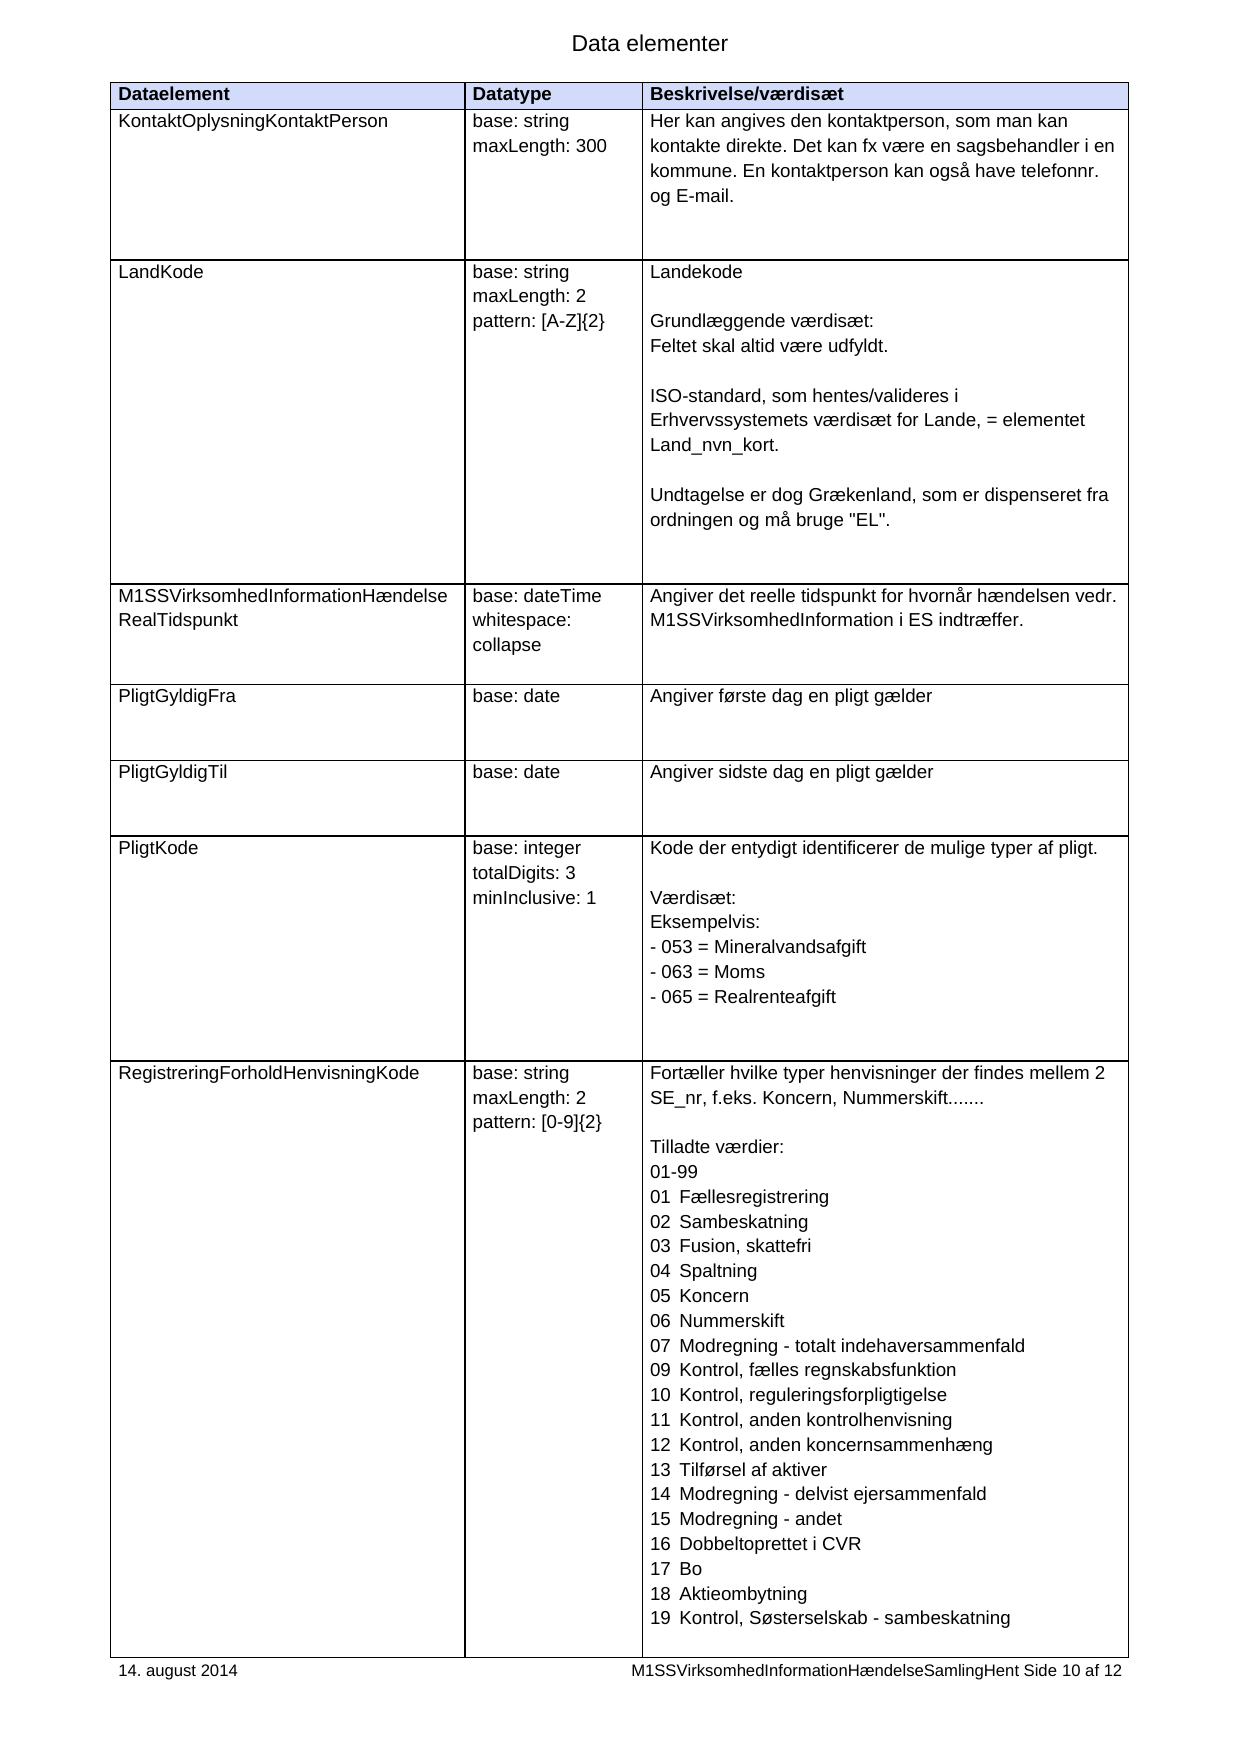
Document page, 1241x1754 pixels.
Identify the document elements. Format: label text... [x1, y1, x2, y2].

table_cell Her kan angives den kontaktperson, som man kan kontakte direkte. Det kan fx være en sagsbehandler i en kommune. En kontaktperson kan også have telefonnr. og E-mail. [643, 110, 1128, 259]
table_cell base: date [466, 761, 642, 835]
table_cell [466, 1062, 642, 1657]
table_cell Landekode Grundlæggende værdisæt: Feltet skal altid være udfyldt. ISO-standard, som hentes/valideres i Erhvervssystemets værdisæt for Lande, = elementet Land_nvn_kort. Undtagelse er dog Grækenland, som er dispenseret fra ordningen og må bruge "EL". [643, 261, 1128, 583]
table_header Dataelement [111, 83, 464, 109]
table_cell Angiver det reelle tidspunkt for hvornår hændelsen vedr. M1SSVirksomhedInformation i ES indtræffer. [643, 585, 1128, 683]
table_cell base: dateTime whitespace: collapse [466, 585, 642, 683]
table_cell KontaktOplysningKontaktPerson [111, 110, 464, 259]
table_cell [643, 1062, 1128, 1657]
table_cell base: integer totalDigits: 3 minInclusive: 1 [466, 837, 642, 1060]
table_cell Kode der entydigt identificerer de mulige typer af pligt. Værdisæt: Eksempelvis: - 053 = Mineralvandsafgift - 063 = Moms - 065 = Realrenteafgift [643, 837, 1128, 1060]
table_header Datatype [466, 83, 642, 109]
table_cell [111, 1062, 464, 1657]
table_cell base: date [466, 685, 642, 759]
table_cell LandKode [111, 261, 464, 583]
table_cell Angiver sidste dag en pligt gælder [643, 761, 1128, 835]
table_cell M1SSVirksomhedInformationHændelseRealTidspunkt [111, 585, 464, 683]
table_cell base: string maxLength: 2 pattern: [A-Z]{2} [466, 261, 642, 583]
table_cell base: string maxLength: 300 [466, 110, 642, 259]
table_cell Angiver første dag en pligt gælder [643, 685, 1128, 759]
table_header Beskrivelse/værdisæt [643, 83, 1128, 109]
table_cell PligtKode [111, 837, 464, 1060]
table_cell PligtGyldigFra [111, 685, 464, 759]
table_cell PligtGyldigTil [111, 761, 464, 835]
